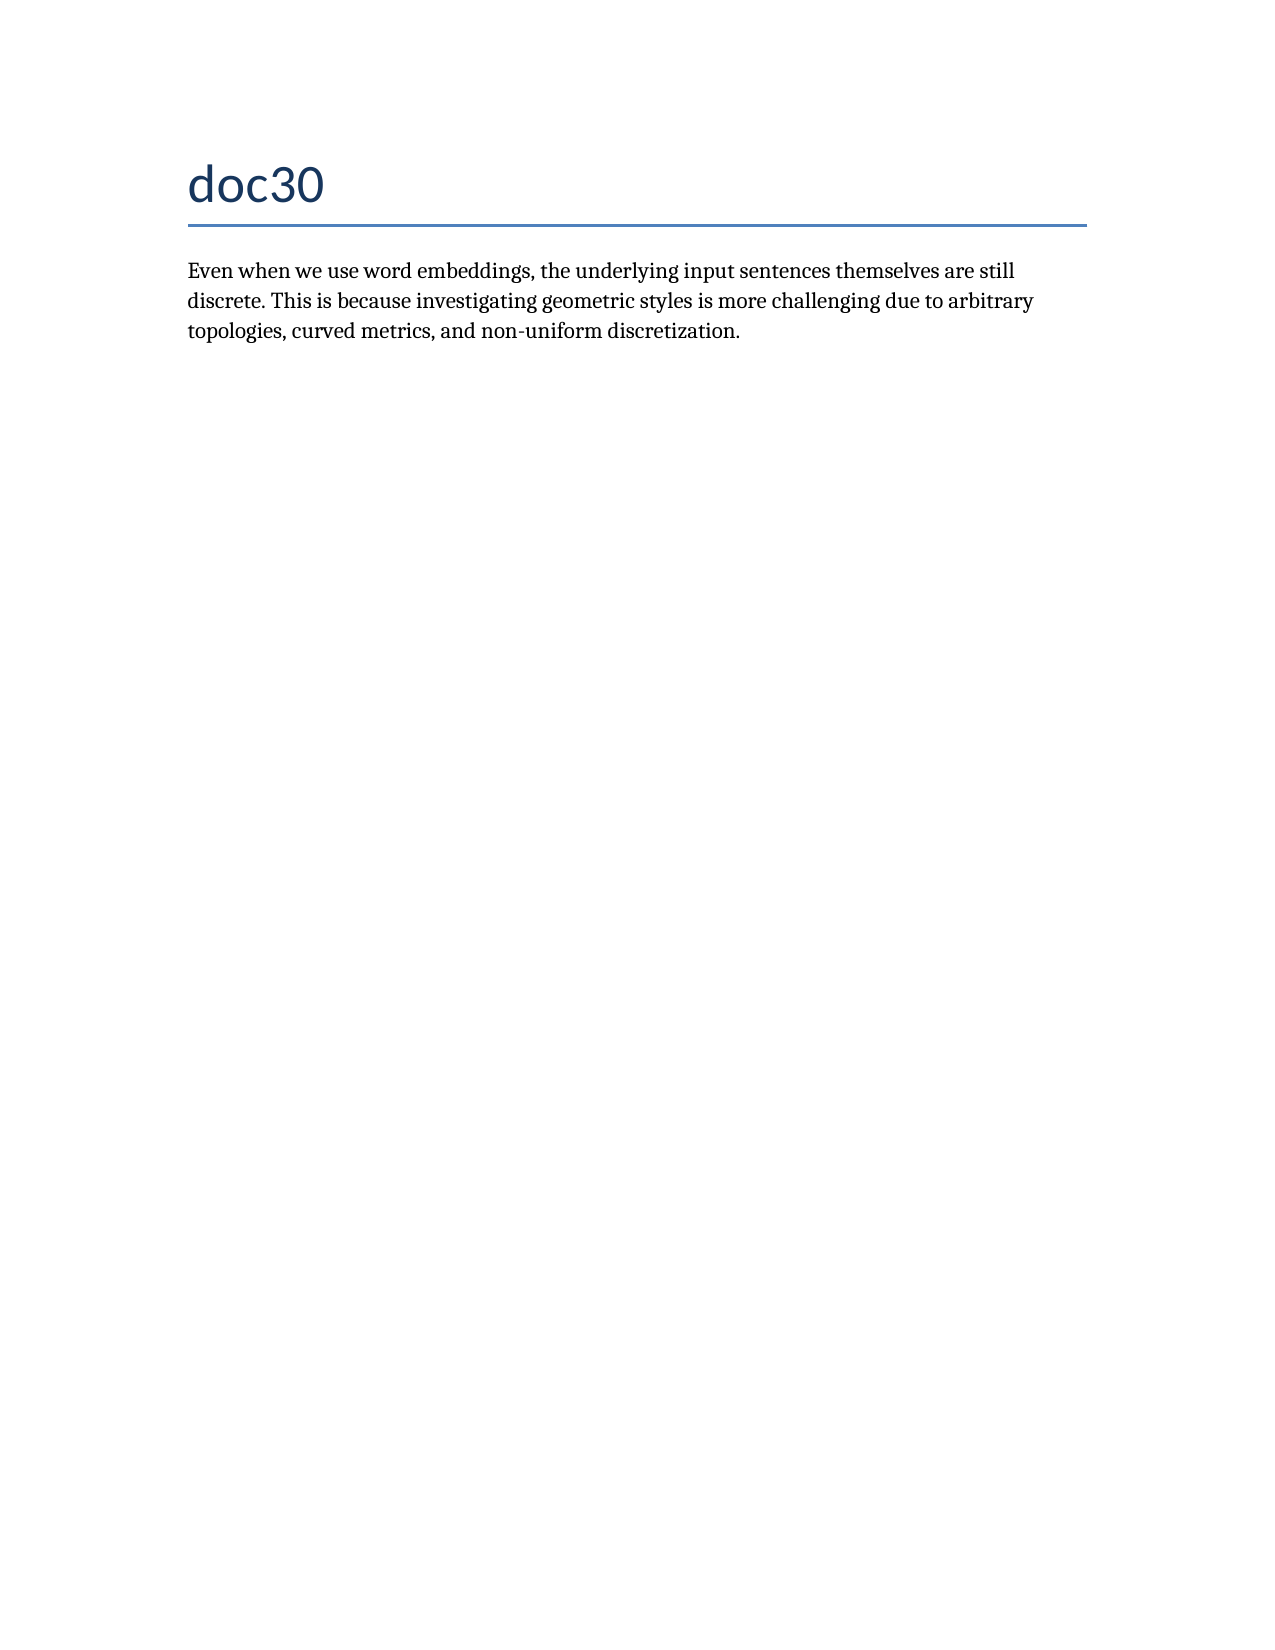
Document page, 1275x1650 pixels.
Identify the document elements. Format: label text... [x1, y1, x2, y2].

text Even when we use word embeddings, the underlying input sentences themselves are still discrete. This is because investigating geometric styles is more challenging due to arbitrary topologies, curved metrics, and non-uniform discretization. [187, 258, 1087, 344]
title doc30 [187, 150, 1087, 227]
